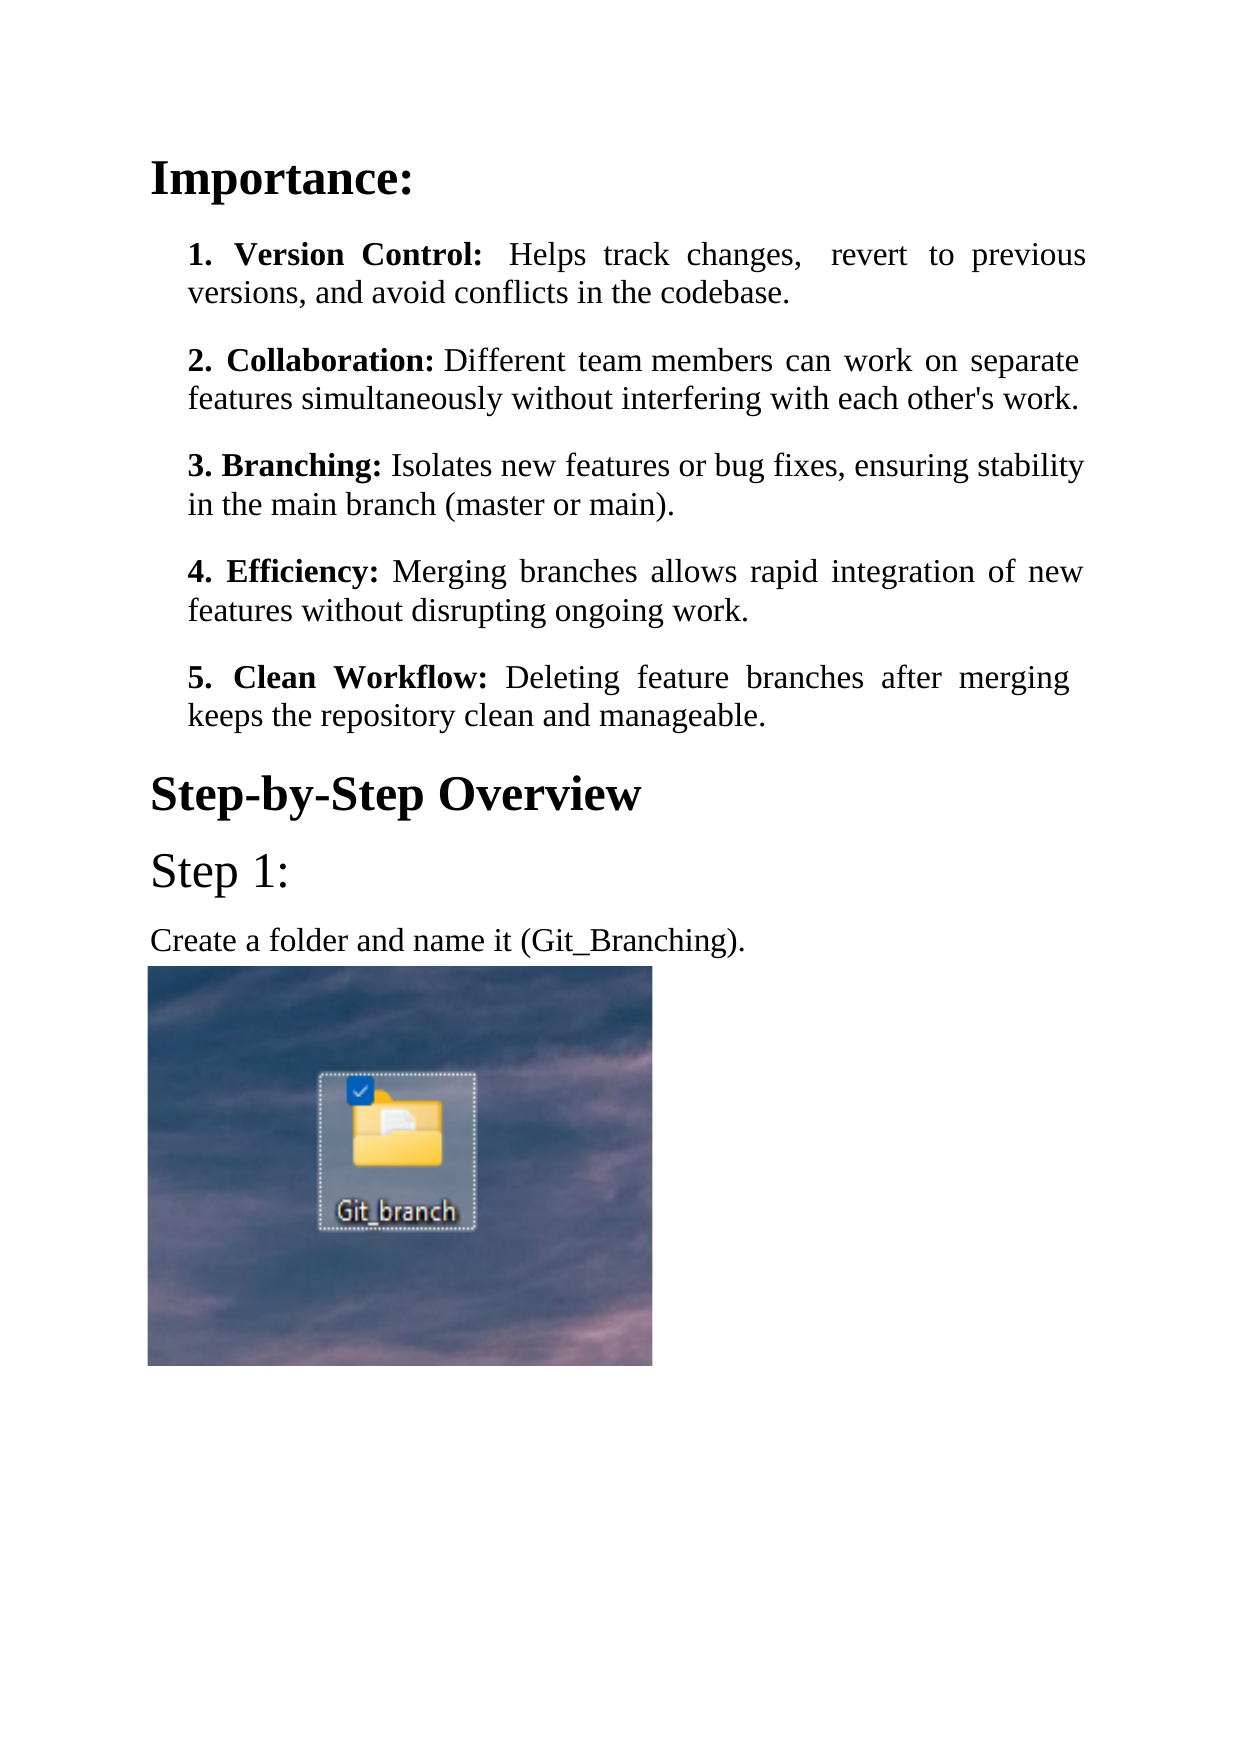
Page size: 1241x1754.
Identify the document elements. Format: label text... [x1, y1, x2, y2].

list Branching: Isolates new features or bug fixes, ensuring stability in the main branch (master or main). [187, 446, 1091, 522]
text Create a folder and name it (Git_Branching). [150, 920, 1107, 958]
subtitle Importance: [150, 148, 1107, 205]
subtitle Step-by-Step Overview [150, 763, 1107, 821]
list Collaboration: Different team members can work on separate features simultaneously without interfering with each other's work. [187, 340, 1090, 417]
list Efficiency: Merging branches allows rapid integration of new features without disrupting ongoing work. [187, 552, 1091, 628]
list Version Control: Helps track changes, revert to previous versions, and avoid conflicts in the codebase. [187, 234, 1091, 311]
picture [147, 966, 653, 1366]
subtitle Step 1: [150, 841, 1107, 898]
list Clean Workflow: Deleting feature branches after merging keeps the repository clean and manageable. [187, 657, 1091, 733]
